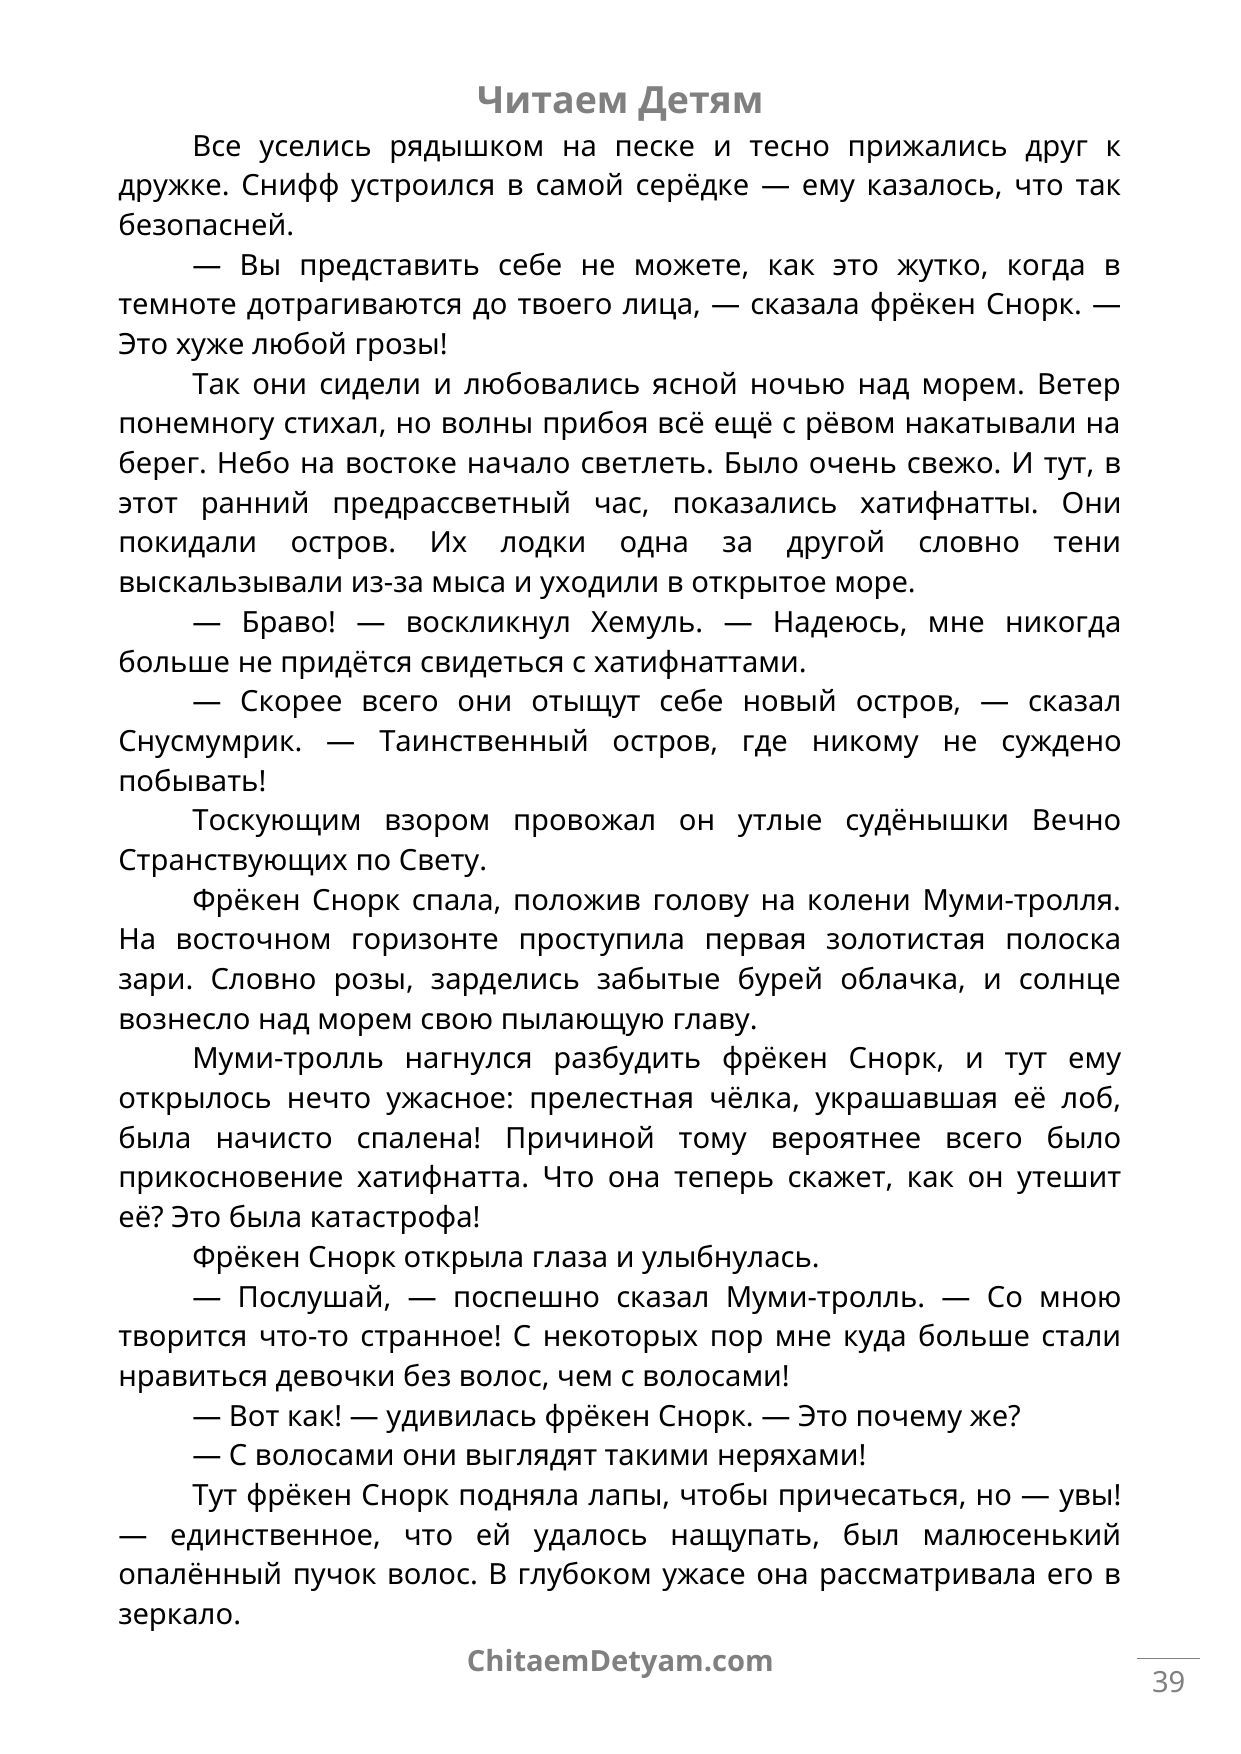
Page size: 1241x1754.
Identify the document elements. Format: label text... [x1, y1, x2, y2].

text — Послушай, — поспешно сказал Муми-тролль. — Со мною творится что-то странное! С некоторых пор мне куда больше стали нравиться девочки без волос, чем с волосами! [118, 1276, 1122, 1395]
text Так они сидели и любовались ясной ночью над морем. Ветер понемногу стихал, но волны прибоя всё ещё с рёвом накатывали на берег. Небо на востоке начало светлеть. Было очень свежо. И тут, в этот ранний предрассветный час, показались хатифнатты. Они покидали остров. Их лодки одна за другой словно тени выскальзывали из-за мыса и уходили в открытое море. [118, 363, 1122, 601]
text — С волосами они выглядят такими неряхами! [118, 1434, 1122, 1474]
text Тут фрёкен Снорк подняла лапы, чтобы причесаться, но — увы! — единственное, что ей удалось нащупать, был малюсенький опалённый пучок волос. В глубоком ужасе она рассматривала его в зеркало. [118, 1474, 1122, 1633]
text Тоскующим взором провожал он утлые судёнышки Вечно Странствующих по Свету. [118, 799, 1122, 879]
text Фрёкен Снорк открыла глаза и улыбнулась. [118, 1236, 1122, 1276]
text Муми-тролль нагнулся разбудить фрёкен Снорк, и тут ему открылось нечто ужасное: прелестная чёлка, украшавшая её лоб, была начисто спалена! Причиной тому вероятнее всего было прикосновение хатифнатта. Что она теперь скажет, как он утешит её? Это была катастрофа! [118, 1038, 1122, 1236]
text — Скорее всего они отыщут себе новый остров, — сказал Снусмумрик. — Таинственный остров, где никому не суждено побывать! [118, 681, 1122, 799]
text Все уселись рядышком на песке и тесно прижались друг к дружке. Снифф устроился в самой серёдке — ему казалось, что так безопасней. [118, 125, 1122, 244]
text — Браво! — воскликнул Хемуль. — Надеюсь, мне никогда больше не придётся свидеться с хатифнаттами. [118, 601, 1122, 681]
text Фрёкен Снорк спала, положив голову на колени Муми-тролля. На восточном горизонте проступила первая золотистая полоска зари. Словно розы, зарделись забытые бурей облачка, и солнце вознесло над морем свою пылающую главу. [118, 879, 1122, 1038]
text — Вот как! — удивилась фрёкен Снорк. — Это почему же? [118, 1395, 1122, 1434]
text — Вы представить себе не можете, как это жутко, когда в темноте дотрагиваются до твоего лица, — сказала фрёкен Снорк. — Это хуже любой грозы! [118, 244, 1122, 363]
